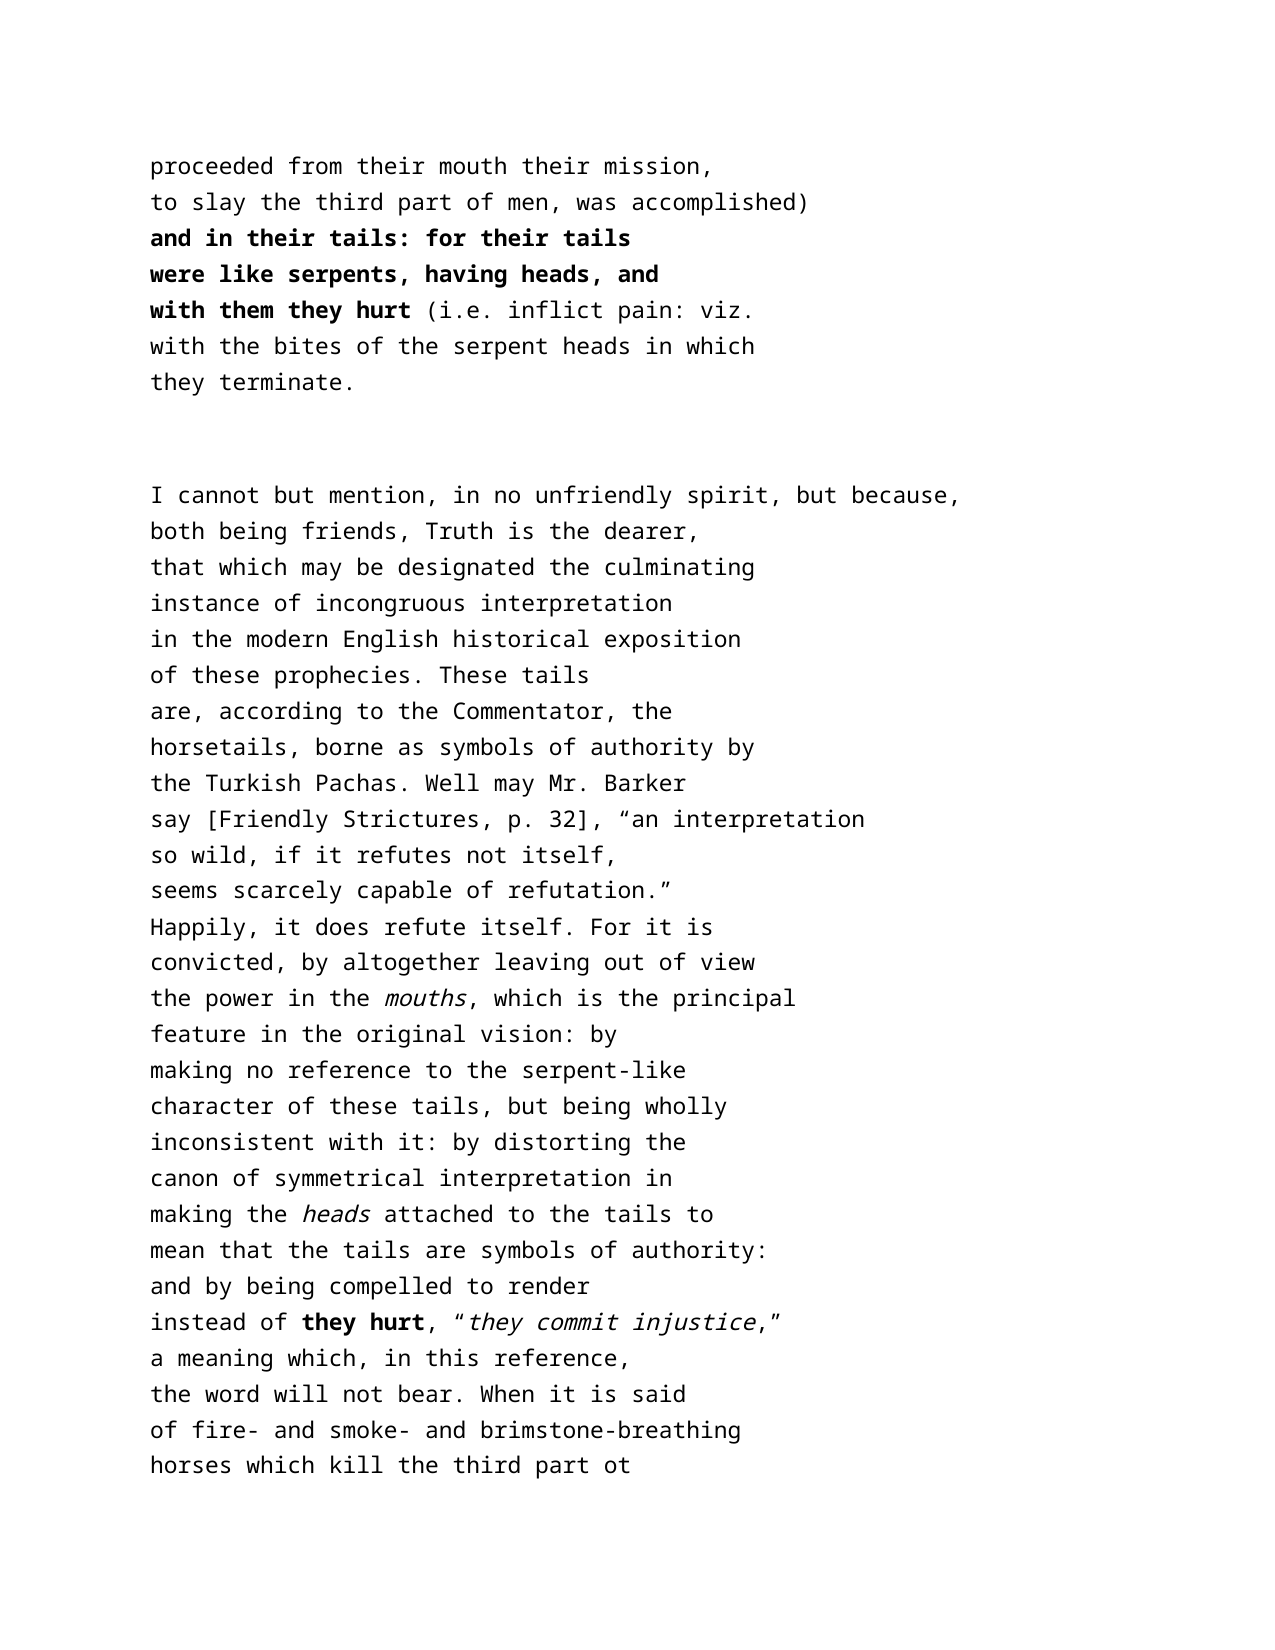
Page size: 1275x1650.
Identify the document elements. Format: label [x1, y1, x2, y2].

text [150, 479, 1125, 1481]
text [150, 150, 1125, 397]
